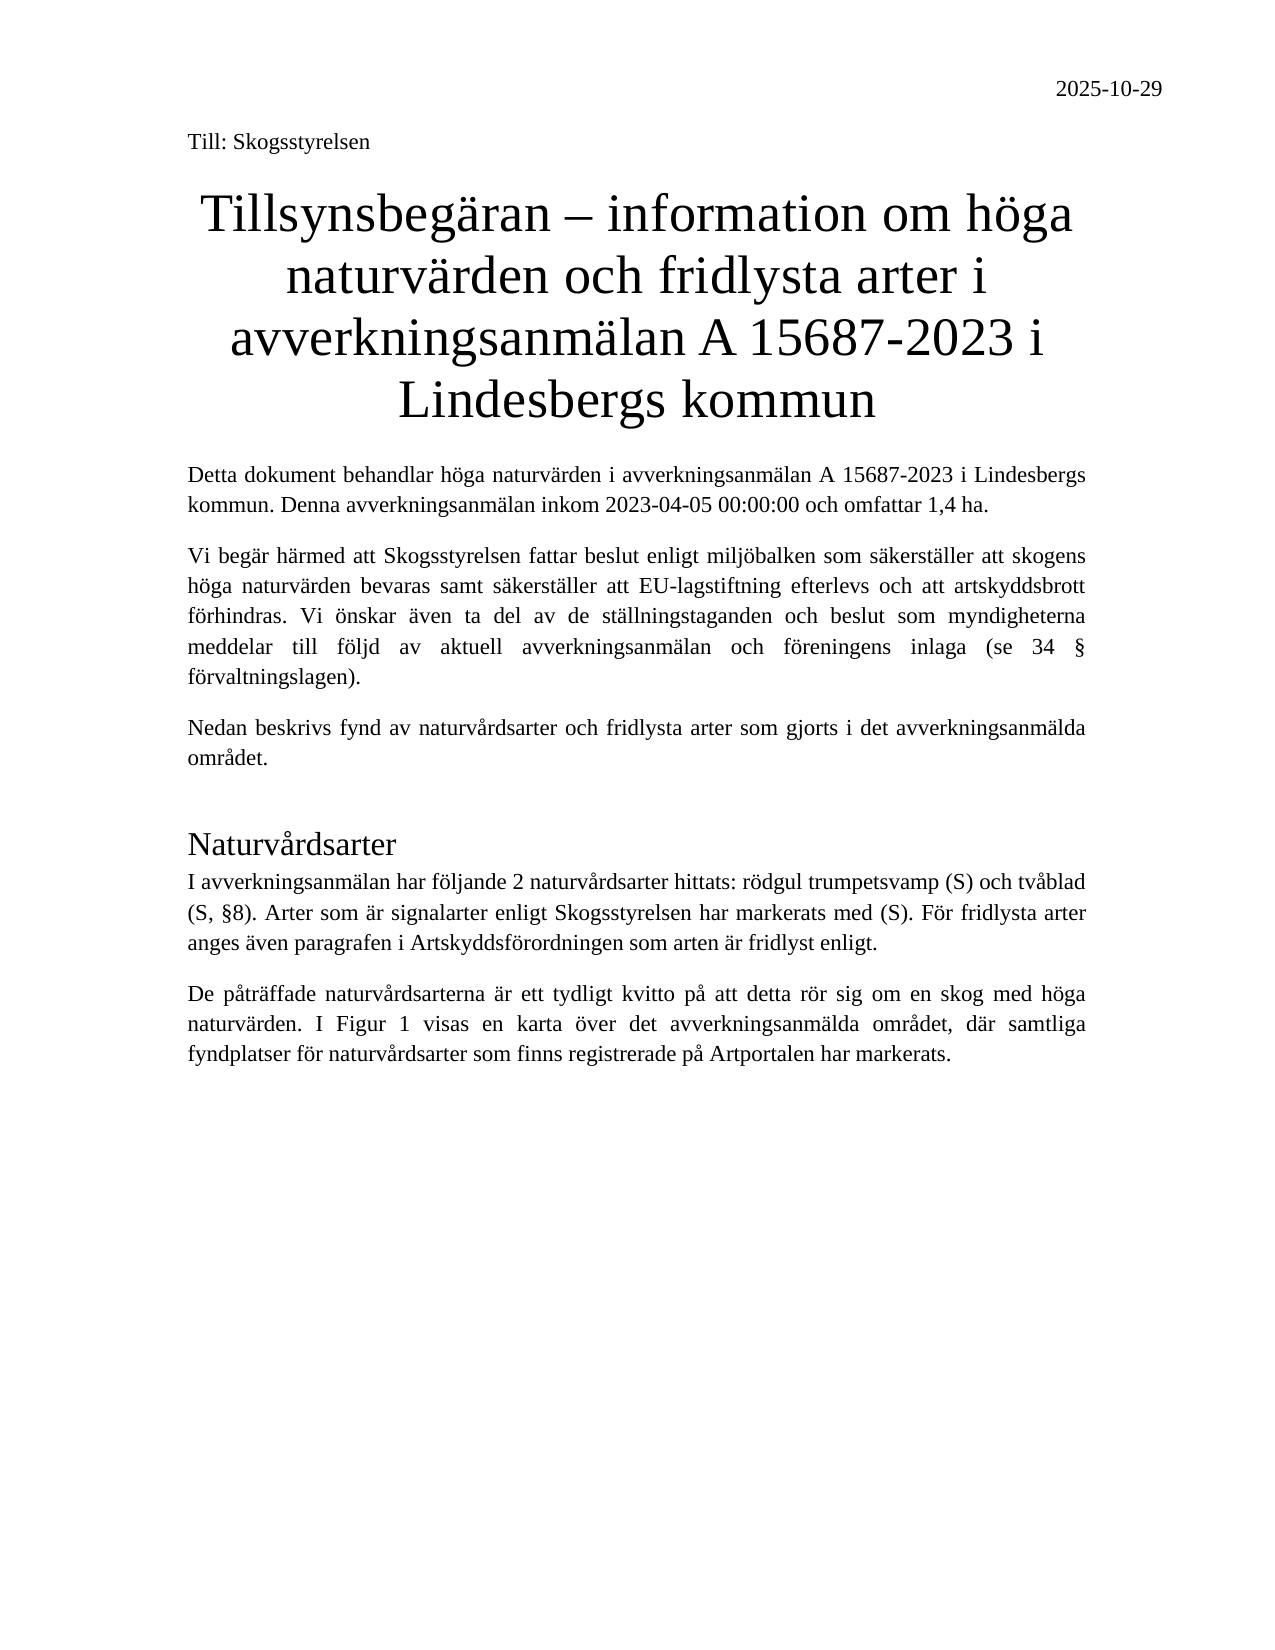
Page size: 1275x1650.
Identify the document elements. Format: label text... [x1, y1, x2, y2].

subtitle Naturvårdsarter [187, 824, 1087, 863]
text Nedan beskrivs fynd av naturvårdsarter och fridlysta arter som gjorts i det avverkningsanmälda området. [187, 714, 1087, 771]
text De påträffade naturvårdsarterna är ett tydligt kvitto på att detta rör sig om en skog med höga naturvärden. I Figur 1 visas en karta över det avverkningsanmälda området, där samtliga fyndplatser för naturvårdsarter som finns registrerade på Artportalen har markerats. [187, 980, 1087, 1067]
text Vi begär härmed att Skogsstyrelsen fattar beslut enligt miljöbalken som säkerställer att skogens höga naturvärden bevaras samt säkerställer att EU-lagstiftning efterlevs och att artskyddsbrott förhindras. Vi önskar även ta del av de ställningstaganden och beslut som myndigheterna meddelar till följd av aktuell avverkningsanmälan och föreningens inlaga (se 34 § förvaltningslagen). [187, 542, 1087, 689]
text Detta dokument behandlar höga naturvärden i avverkningsanmälan A 15687-2023 i Lindesbergs kommun. Denna avverkningsanmälan inkom 2023-04-05 00:00:00 och omfattar 1,4 ha. [187, 461, 1087, 517]
text I avverkningsanmälan har följande 2 naturvårdsarter hittats: rödgul trumpetsvamp (S) och tvåblad (S, §8). Arter som är signalarter enligt Skogsstyrelsen har markerats med (S). För fridlysta arter anges även paragrafen i Artskyddsförordningen som arten är fridlyst enligt. [187, 868, 1087, 955]
title Tillsynsbegäran – information om höga naturvärden och fridlysta arter i avverkningsanmälan A 15687-2023 i Lindesbergs kommun [187, 180, 1087, 429]
